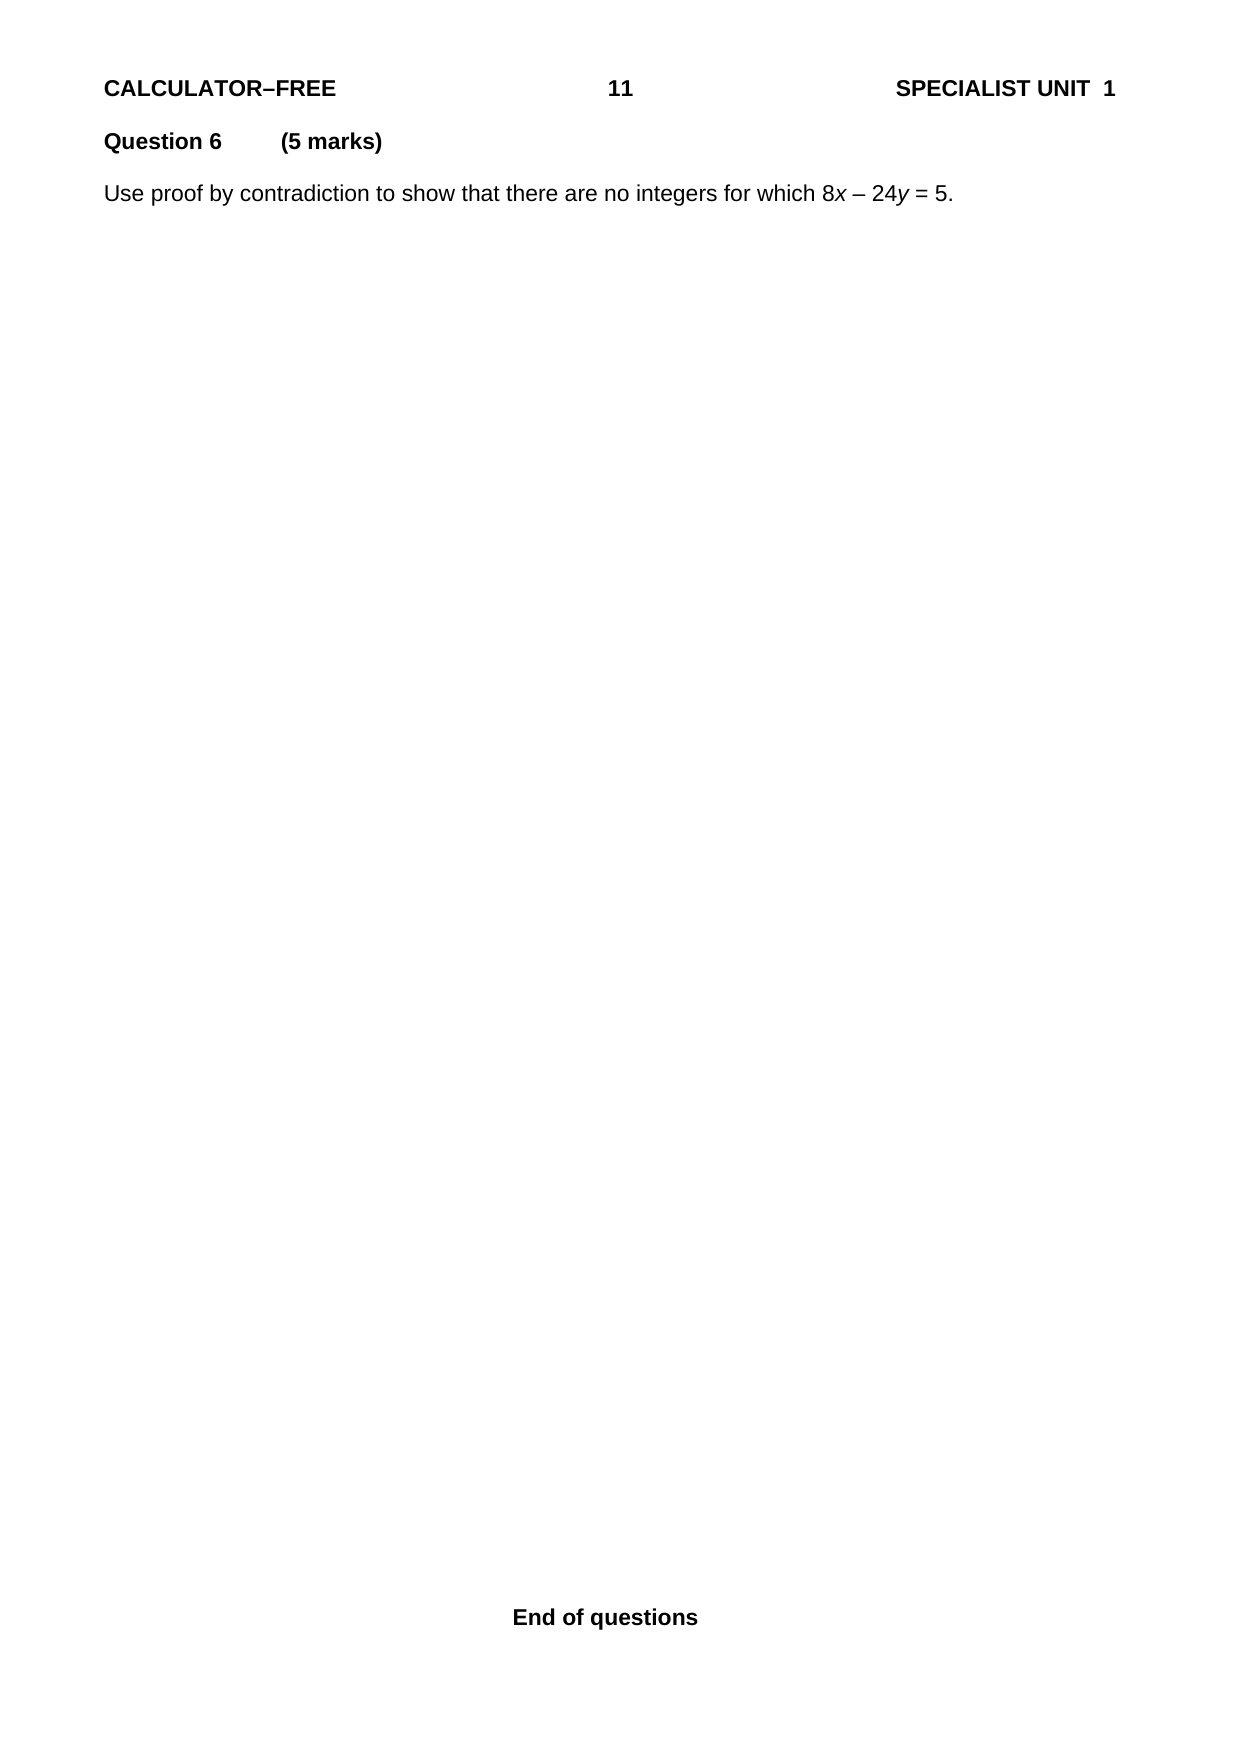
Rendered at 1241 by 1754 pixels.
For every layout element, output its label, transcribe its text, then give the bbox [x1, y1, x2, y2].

text Question 6 (5 marks) [103, 128, 1107, 154]
text End of questions [103, 1603, 1107, 1630]
text Use proof by contradiction to show that there are no integers for which 8x – 24y = 5. [103, 180, 1107, 207]
